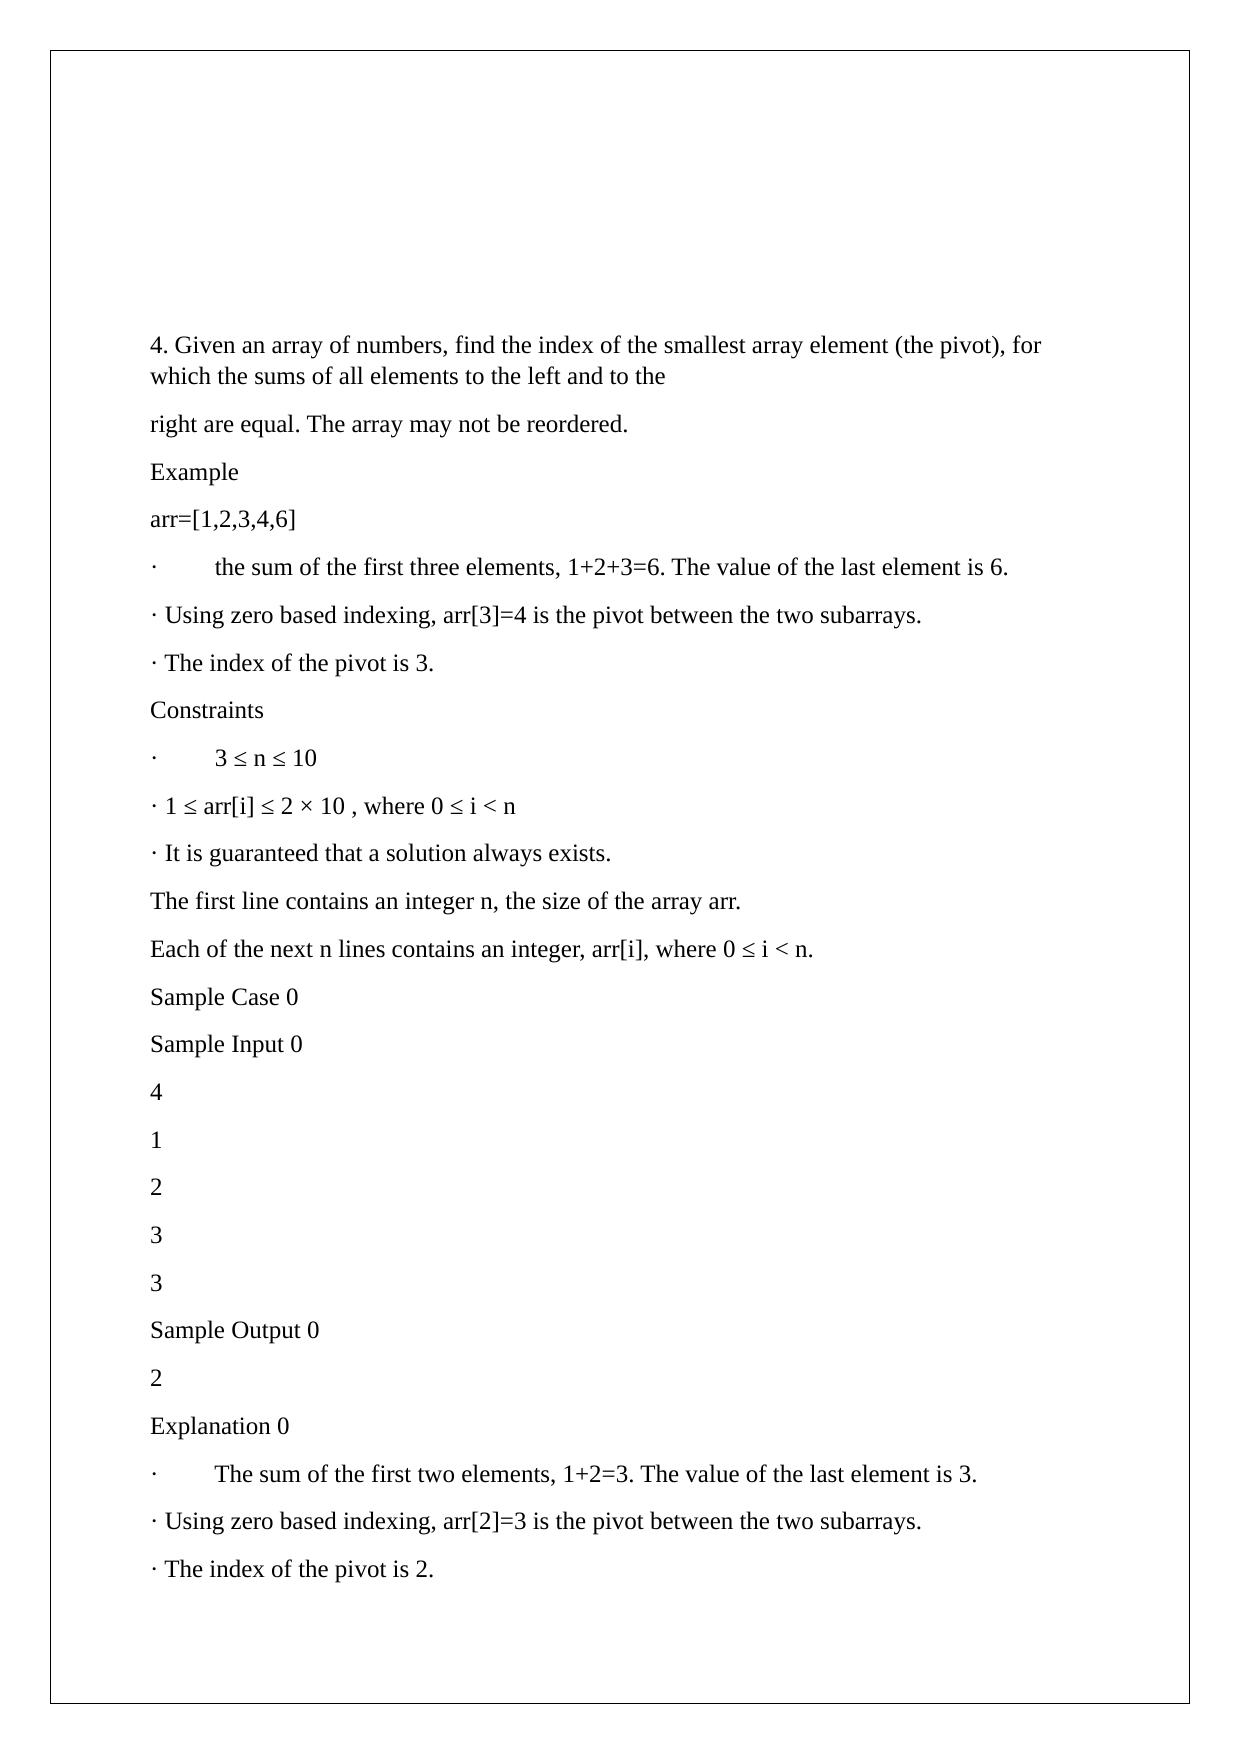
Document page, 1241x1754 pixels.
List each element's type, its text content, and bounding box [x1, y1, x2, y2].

text 3 [150, 1268, 1090, 1297]
text arr=[1,2,3,4,6] [150, 504, 1090, 533]
text Explanation 0 [150, 1411, 1090, 1440]
text · The index of the pivot is 2. [150, 1554, 1090, 1583]
text · Using zero based indexing, arr[3]=4 is the pivot between the two subarrays. [150, 600, 1090, 629]
text · The index of the pivot is 3. [150, 648, 1090, 676]
text Example [150, 457, 1090, 486]
text 2 [150, 1363, 1090, 1392]
text Sample Case 0 [150, 982, 1090, 1010]
text · Using zero based indexing, arr[2]=3 is the pivot between the two subarrays. [150, 1506, 1090, 1535]
text 4 [150, 1077, 1090, 1106]
text · It is guaranteed that a solution always exists. [150, 838, 1090, 867]
text 3 [150, 1220, 1090, 1249]
text Sample Output 0 [150, 1316, 1090, 1344]
text Sample Input 0 [150, 1029, 1090, 1058]
text · 1 ≤ arr[i] ≤ 2 × 10 , where 0 ≤ i < n [150, 791, 1090, 819]
text 4. Given an array of numbers, find the index of the smallest array element (the pivot), for which the sums of all elements to the left and to the [150, 330, 1090, 390]
text 2 [150, 1172, 1090, 1201]
text 1 [150, 1125, 1090, 1153]
text right are equal. The array may not be reordered. [150, 409, 1090, 438]
text · the sum of the first three elements, 1+2+3=6. The value of the last element is 6. [150, 552, 1090, 581]
text Each of the next n lines contains an integer, arr[i], where 0 ≤ i < n. [150, 934, 1090, 963]
text Constraints [150, 695, 1090, 724]
text The first line contains an integer n, the size of the array arr. [150, 886, 1090, 915]
text · The sum of the first two elements, 1+2=3. The value of the last element is 3. [150, 1459, 1090, 1487]
text · 3 ≤ n ≤ 10 [150, 743, 1090, 772]
